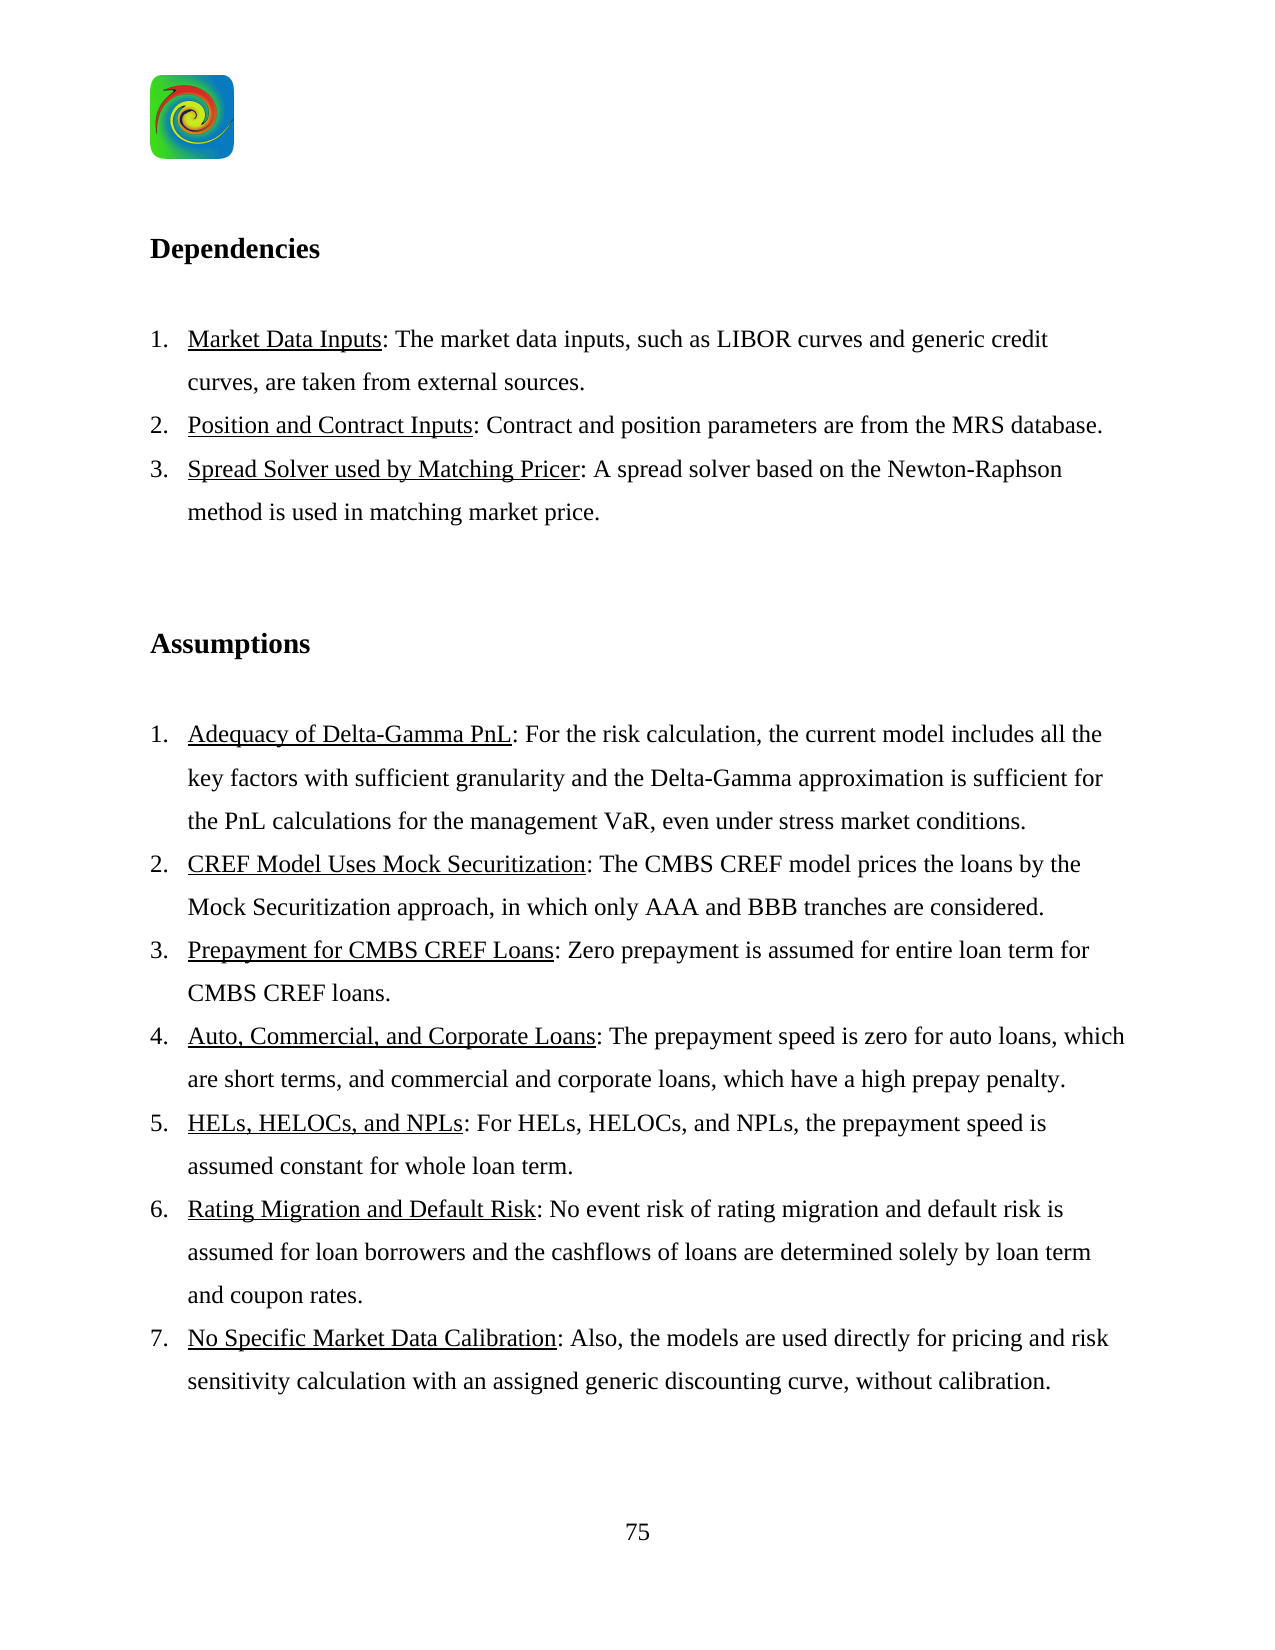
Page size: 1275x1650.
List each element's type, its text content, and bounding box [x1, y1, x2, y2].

list Prepayment for CMBS CREF Loans: Zero prepayment is assumed for entire loan term for CMBS CREF loans. [150, 935, 1125, 1007]
list Position and Contract Inputs: Contract and position parameters are from the MRS database. [150, 411, 1125, 439]
list Adequacy of Delta-Gamma PnL: For the risk calculation, the current model includes all the key factors with sufficient granularity and the Delta-Gamma approximation is sufficient for the PnL calculations for the management VaR, even under stress market conditions. [150, 719, 1125, 834]
list No Specific Market Data Calibration: Also, the models are used directly for pricing and risk sensitivity calculation with an assigned generic discounting curve, without calibration. [150, 1323, 1125, 1395]
list Market Data Inputs: The market data inputs, such as LIBOR curves and generic credit curves, are taken from external sources. [150, 324, 1125, 396]
text Dependencies [150, 231, 1125, 264]
list HELs, HELOCs, and NPLs: For HELs, HELOCs, and NPLs, the prepayment speed is assumed constant for whole loan term. [150, 1108, 1125, 1179]
text Assumptions [150, 626, 1125, 660]
picture [150, 75, 223, 159]
list Spread Solver used by Matching Pricer: A spread solver based on the Newton-Raphson method is used in matching market price. [150, 454, 1125, 526]
picture [188, 75, 234, 159]
list Auto, Commercial, and Corporate Loans: The prepayment speed is zero for auto loans, which are short terms, and commercial and corporate loans, which have a high prepay penalty. [150, 1021, 1125, 1093]
list CREF Model Uses Mock Securitization: The CMBS CREF model prices the loans by the Mock Securitization approach, in which only AAA and BBB tranches are considered. [150, 849, 1125, 921]
list Rating Migration and Default Risk: No event risk of rating migration and default risk is assumed for loan borrowers and the cashflows of loans are determined solely by loan term and coupon rates. [150, 1194, 1125, 1309]
